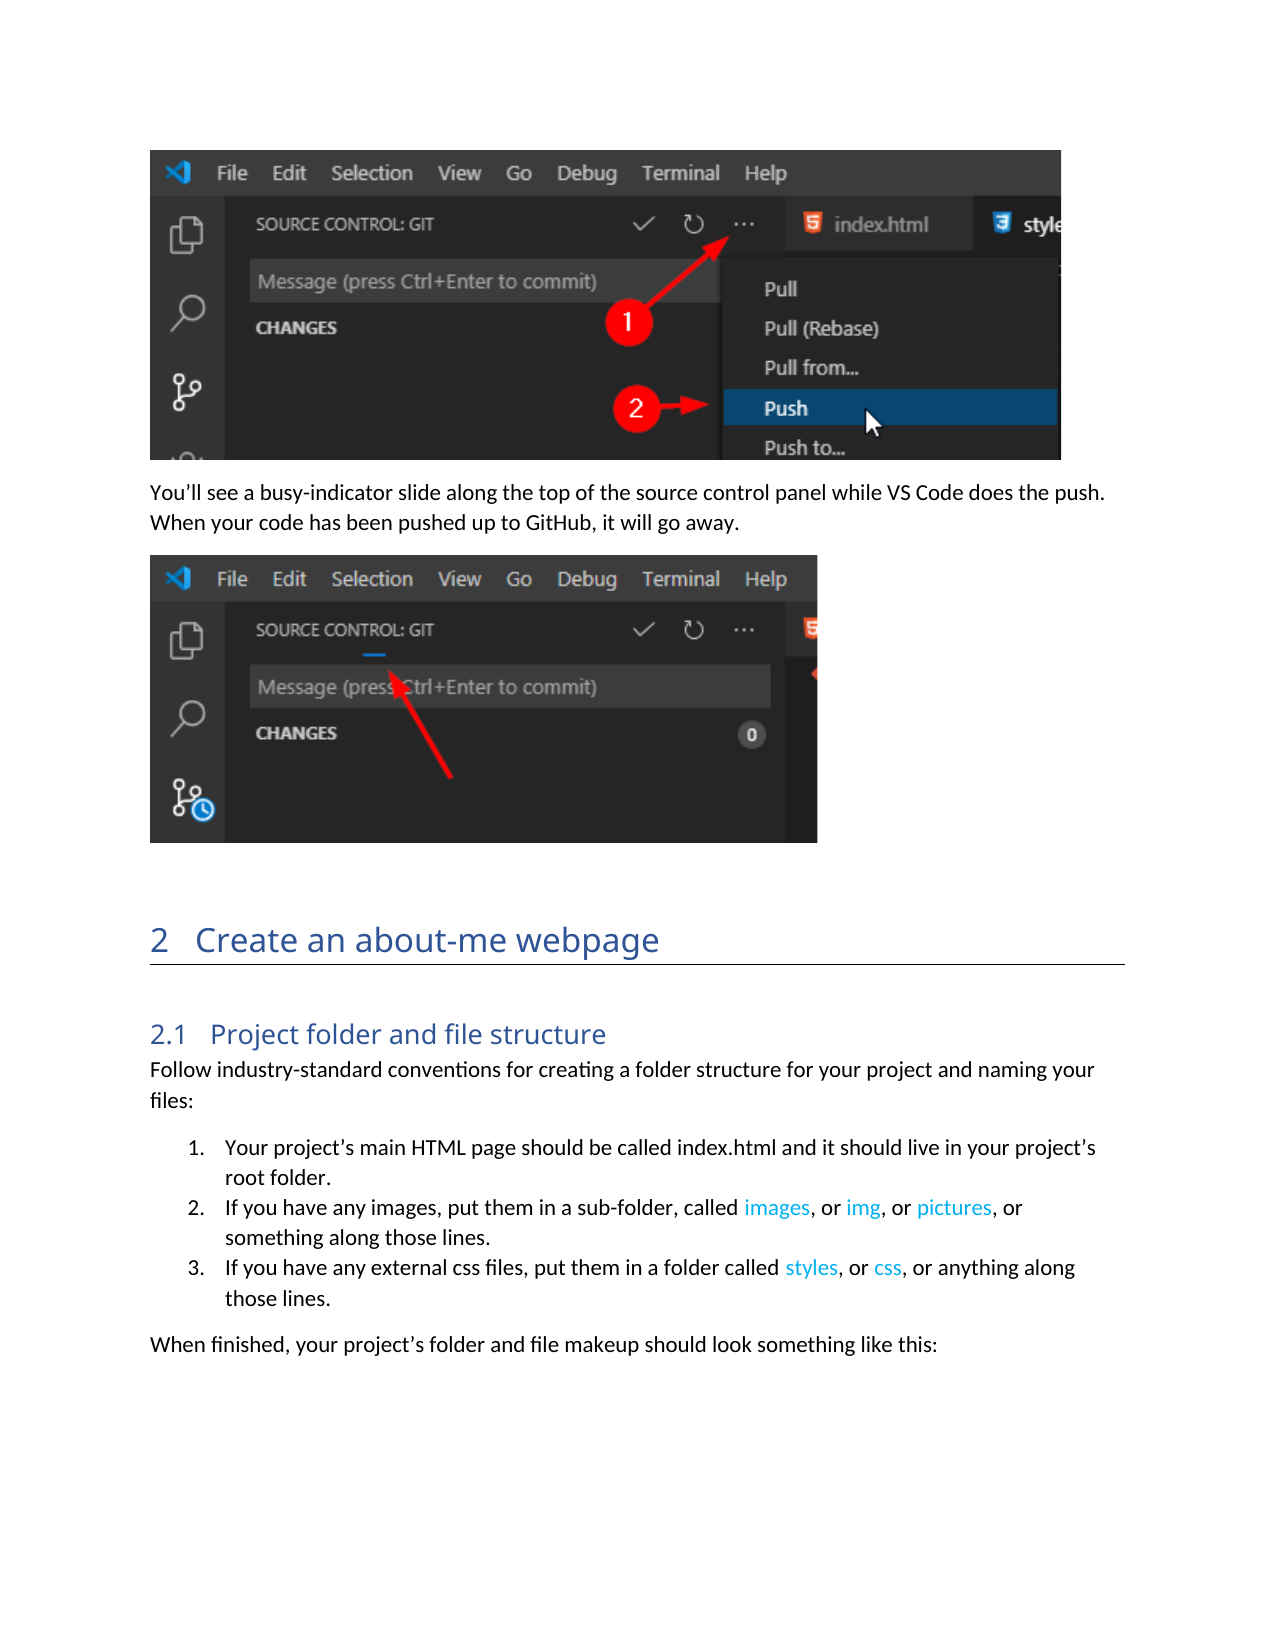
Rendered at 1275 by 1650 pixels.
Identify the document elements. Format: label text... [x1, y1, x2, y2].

text Follow industry-standard conventions for creating a folder structure for your project and naming your files: [150, 1056, 1125, 1114]
list If you have any external css files, put them in a folder called styles, or css, or anything along those lines. [187, 1253, 1125, 1312]
list If you have any images, put them in a sub-folder, called images, or img, or pictures, or something along those lines. [187, 1193, 1125, 1251]
list Your project’s main HTML page should be called index.html and it should live in your project’s root folder. [187, 1133, 1125, 1191]
subtitle Project folder and file structure [150, 1016, 1125, 1053]
picture [150, 555, 818, 843]
text When finished, your project’s folder and file makeup should look something like this: [150, 1331, 1125, 1359]
picture [150, 150, 1062, 460]
text You’ll see a busy-indicator slide along the top of the source control panel while VS Code does the push. When your code has been pushed up to GitHub, it will go away. [150, 478, 1125, 536]
subtitle Create an about-me webpage [150, 917, 1125, 964]
